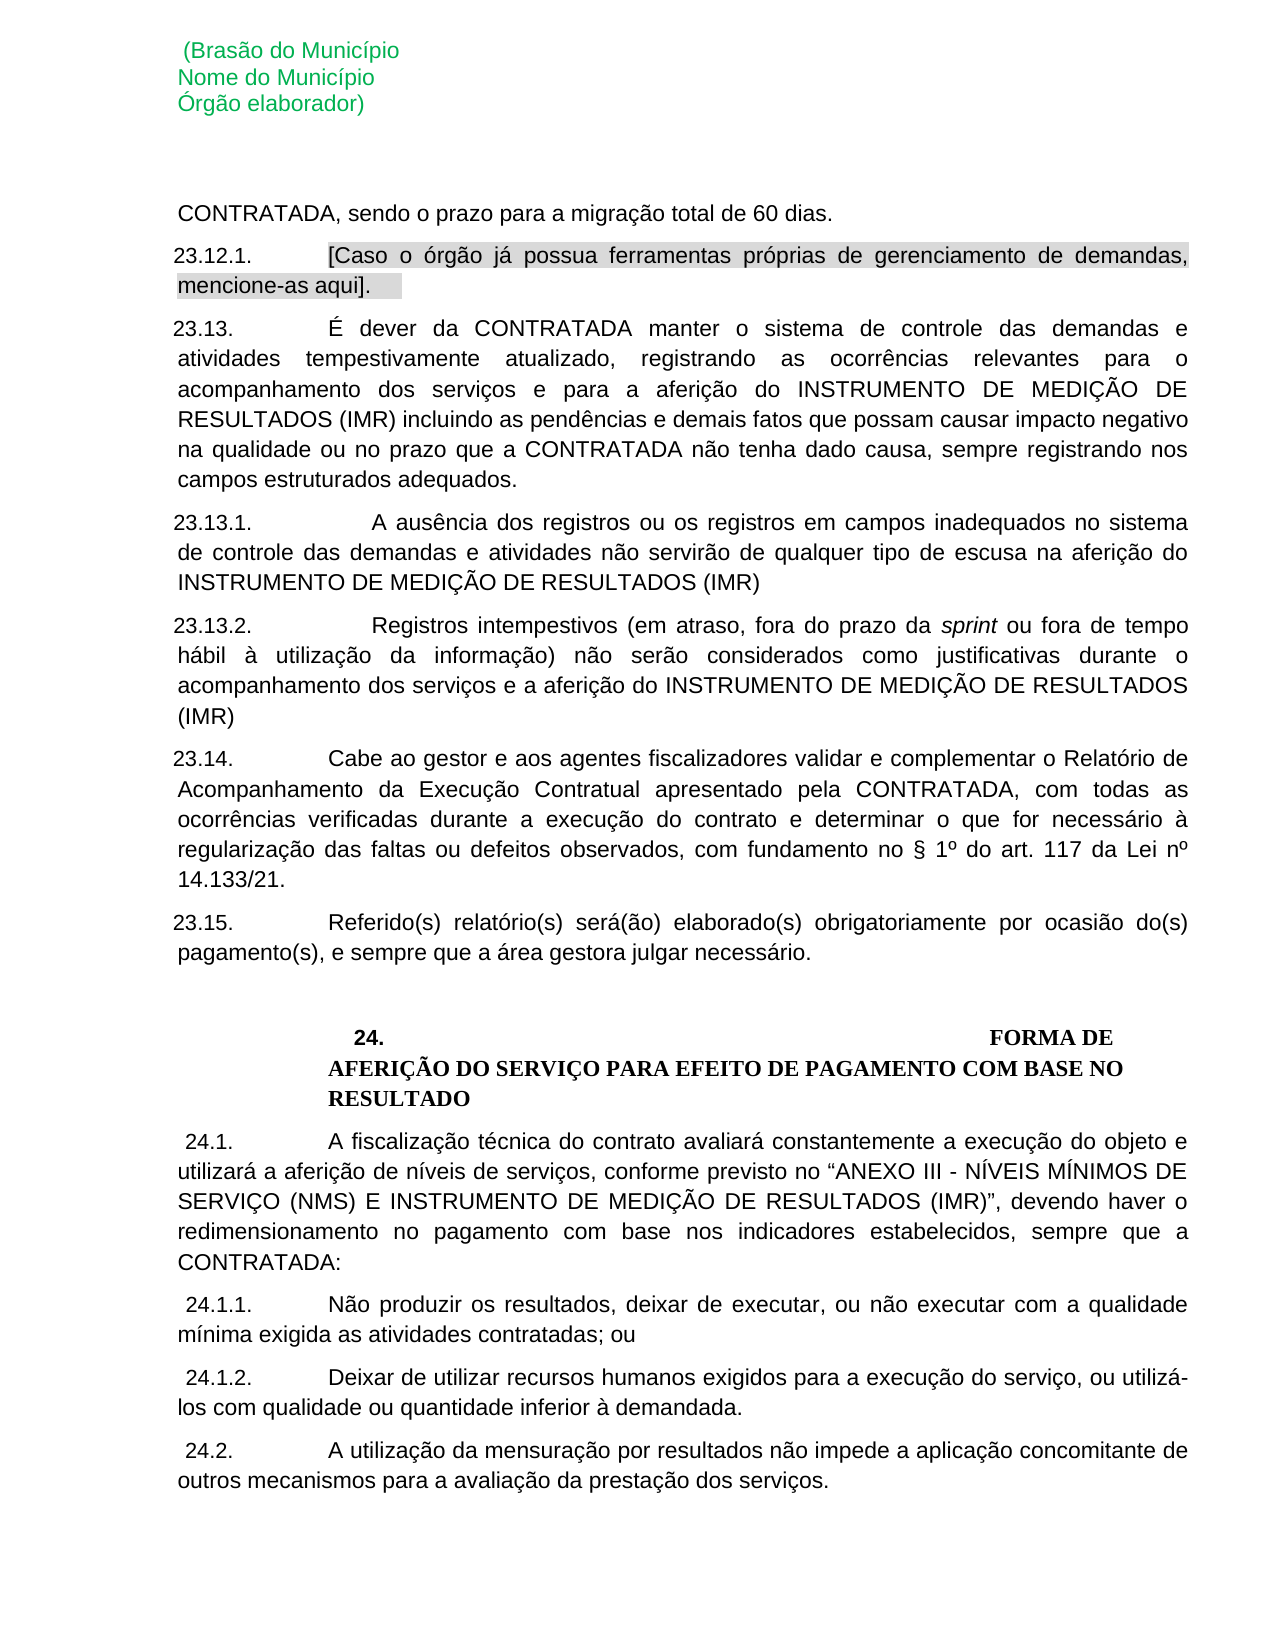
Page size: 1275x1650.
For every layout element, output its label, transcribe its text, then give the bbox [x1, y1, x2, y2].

list A ausência dos registros ou os registros em campos inadequados no sistema de controle das demandas e atividades não servirão de qualquer tipo de escusa na aferição do INSTRUMENTO DE MEDIÇÃO DE RESULTADOS (IMR) [177, 509, 1189, 596]
list Deixar de utilizar recursos humanos exigidos para a execução do serviço, ou utilizá-los com qualidade ou quantidade inferior à demandada. [177, 1364, 1189, 1421]
subtitle FORMA DE AFERIÇÃO DO SERVIÇO PARA EFEITO DE PAGAMENTO COM BASE NO RESULTADO [328, 1024, 1189, 1111]
list A utilização da mensuração por resultados não impede a aplicação concomitante de outros mecanismos para a avaliação da prestação dos serviços. [177, 1437, 1189, 1493]
list Registros intempestivos (em atraso, fora do prazo da sprint ou fora de tempo hábil à utilização da informação) não serão considerados como justificativas durante o acompanhamento dos serviços e a aferição do INSTRUMENTO DE MEDIÇÃO DE RESULTADOS (IMR) [177, 612, 1189, 729]
list A fiscalização técnica do contrato avaliará constantemente a execução do objeto e utilizará a aferição de níveis de serviços, conforme previsto no “ANEXO III - NÍVEIS MÍNIMOS DE SERVIÇO (NMS) E INSTRUMENTO DE MEDIÇÃO DE RESULTADOS (IMR)”, devendo haver o redimensionamento no pagamento com base nos indicadores estabelecidos, sempre que a CONTRATADA: [177, 1128, 1189, 1275]
list Não produzir os resultados, deixar de executar, ou não executar com a qualidade mínima exigida as atividades contratadas; ou [177, 1291, 1189, 1348]
list Referido(s) relatório(s) será(ão) elaborado(s) obrigatoriamente por ocasião do(s) pagamento(s), e sempre que a área gestora julgar necessário. [177, 909, 1189, 965]
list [177, 199, 1189, 226]
list É dever da CONTRATADA manter o sistema de controle das demandas e atividades tempestivamente atualizado, registrando as ocorrências relevantes para o acompanhamento dos serviços e para a aferição do INSTRUMENTO DE MEDIÇÃO DE RESULTADOS (IMR) incluindo as pendências e demais fatos que possam causar impacto negativo na qualidade ou no prazo que a CONTRATADA não tenha dado causa, sempre registrando nos campos estruturados adequados. [177, 315, 1189, 492]
list [Caso o órgão já possua ferramentas próprias de gerenciamento de demandas, mencione-as aqui]. [177, 242, 1189, 299]
list Cabe ao gestor e aos agentes fiscalizadores validar e complementar o Relatório de Acompanhamento da Execução Contratual apresentado pela CONTRATADA, com todas as ocorrências verificadas durante a execução do contrato e determinar o que for necessário à regularização das faltas ou defeitos observados, com fundamento no § 1º do art. 117 da Lei nº 14.133/21. [177, 745, 1189, 892]
